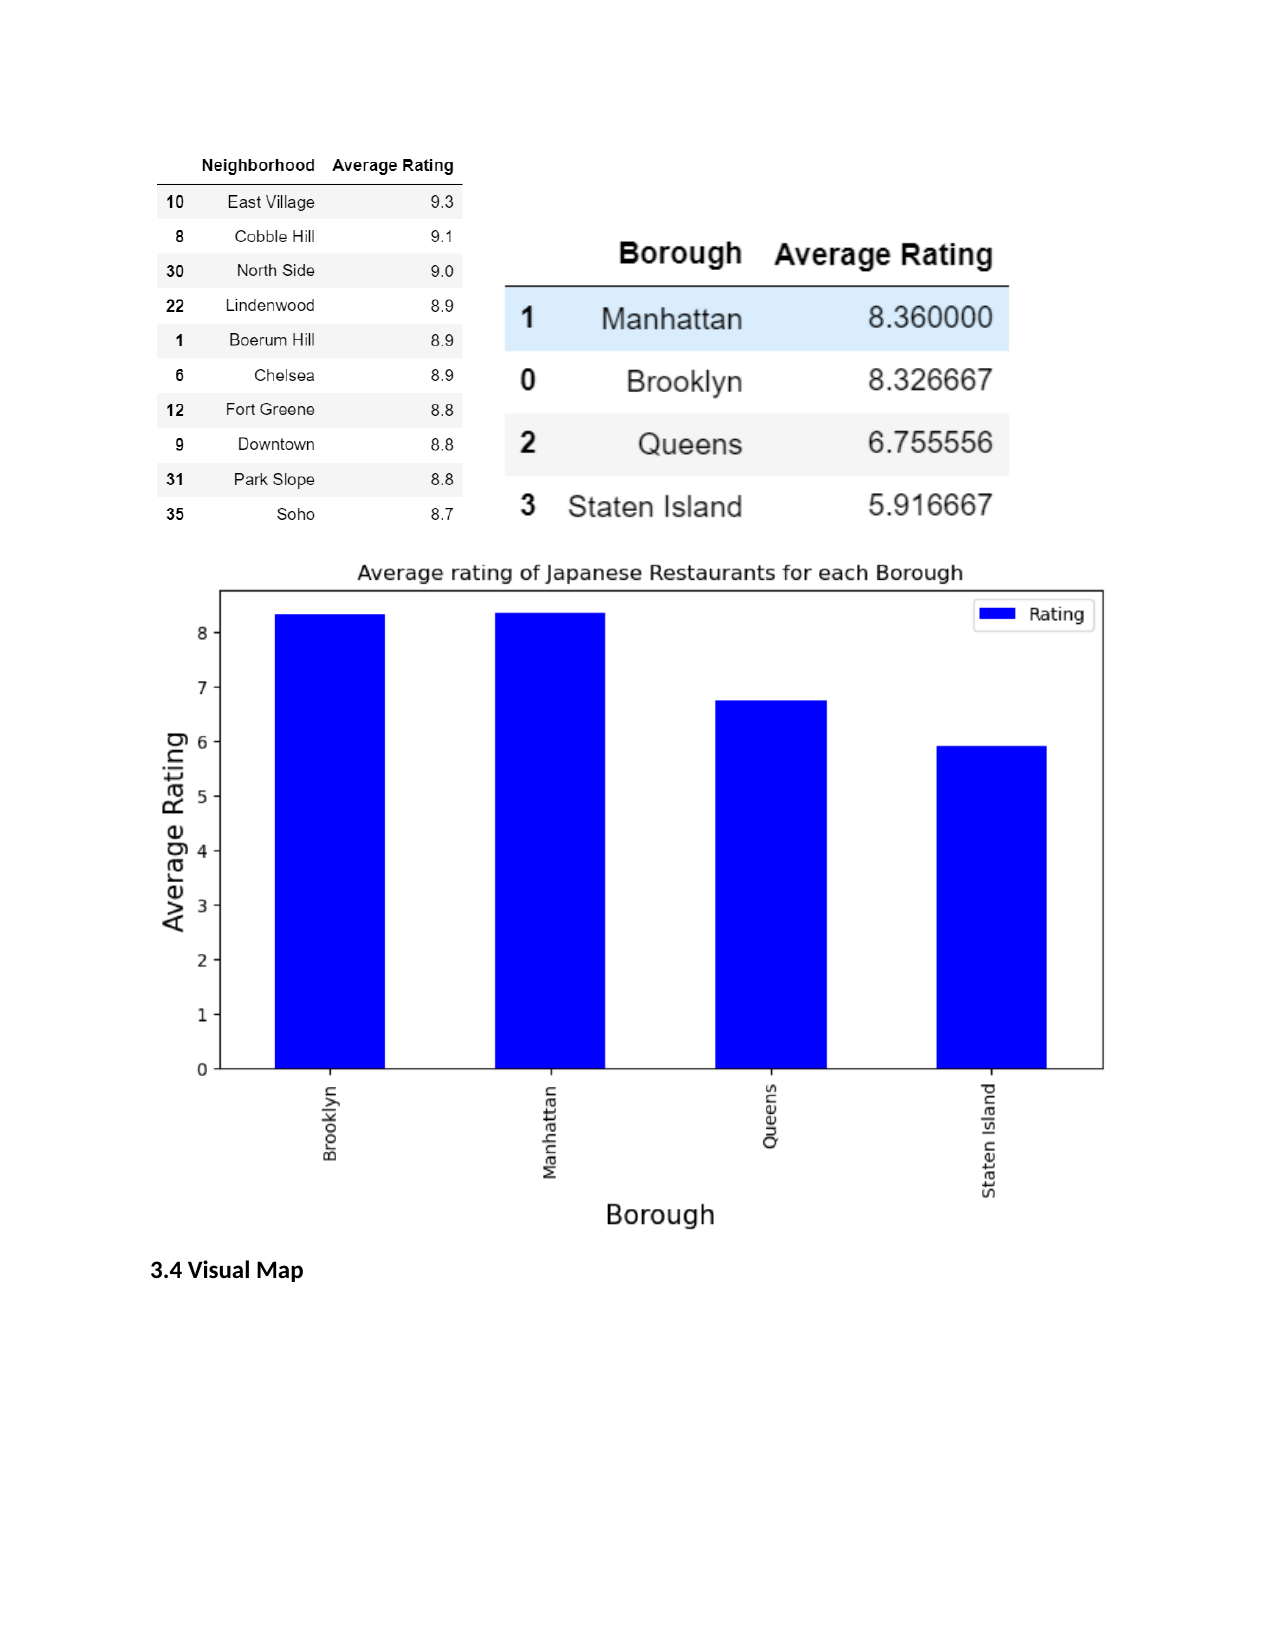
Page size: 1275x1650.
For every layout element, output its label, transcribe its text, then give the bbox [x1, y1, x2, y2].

picture [474, 234, 1014, 536]
picture [150, 555, 1125, 1236]
text 3.4 Visual Map [150, 1254, 1125, 1285]
picture [150, 150, 469, 536]
